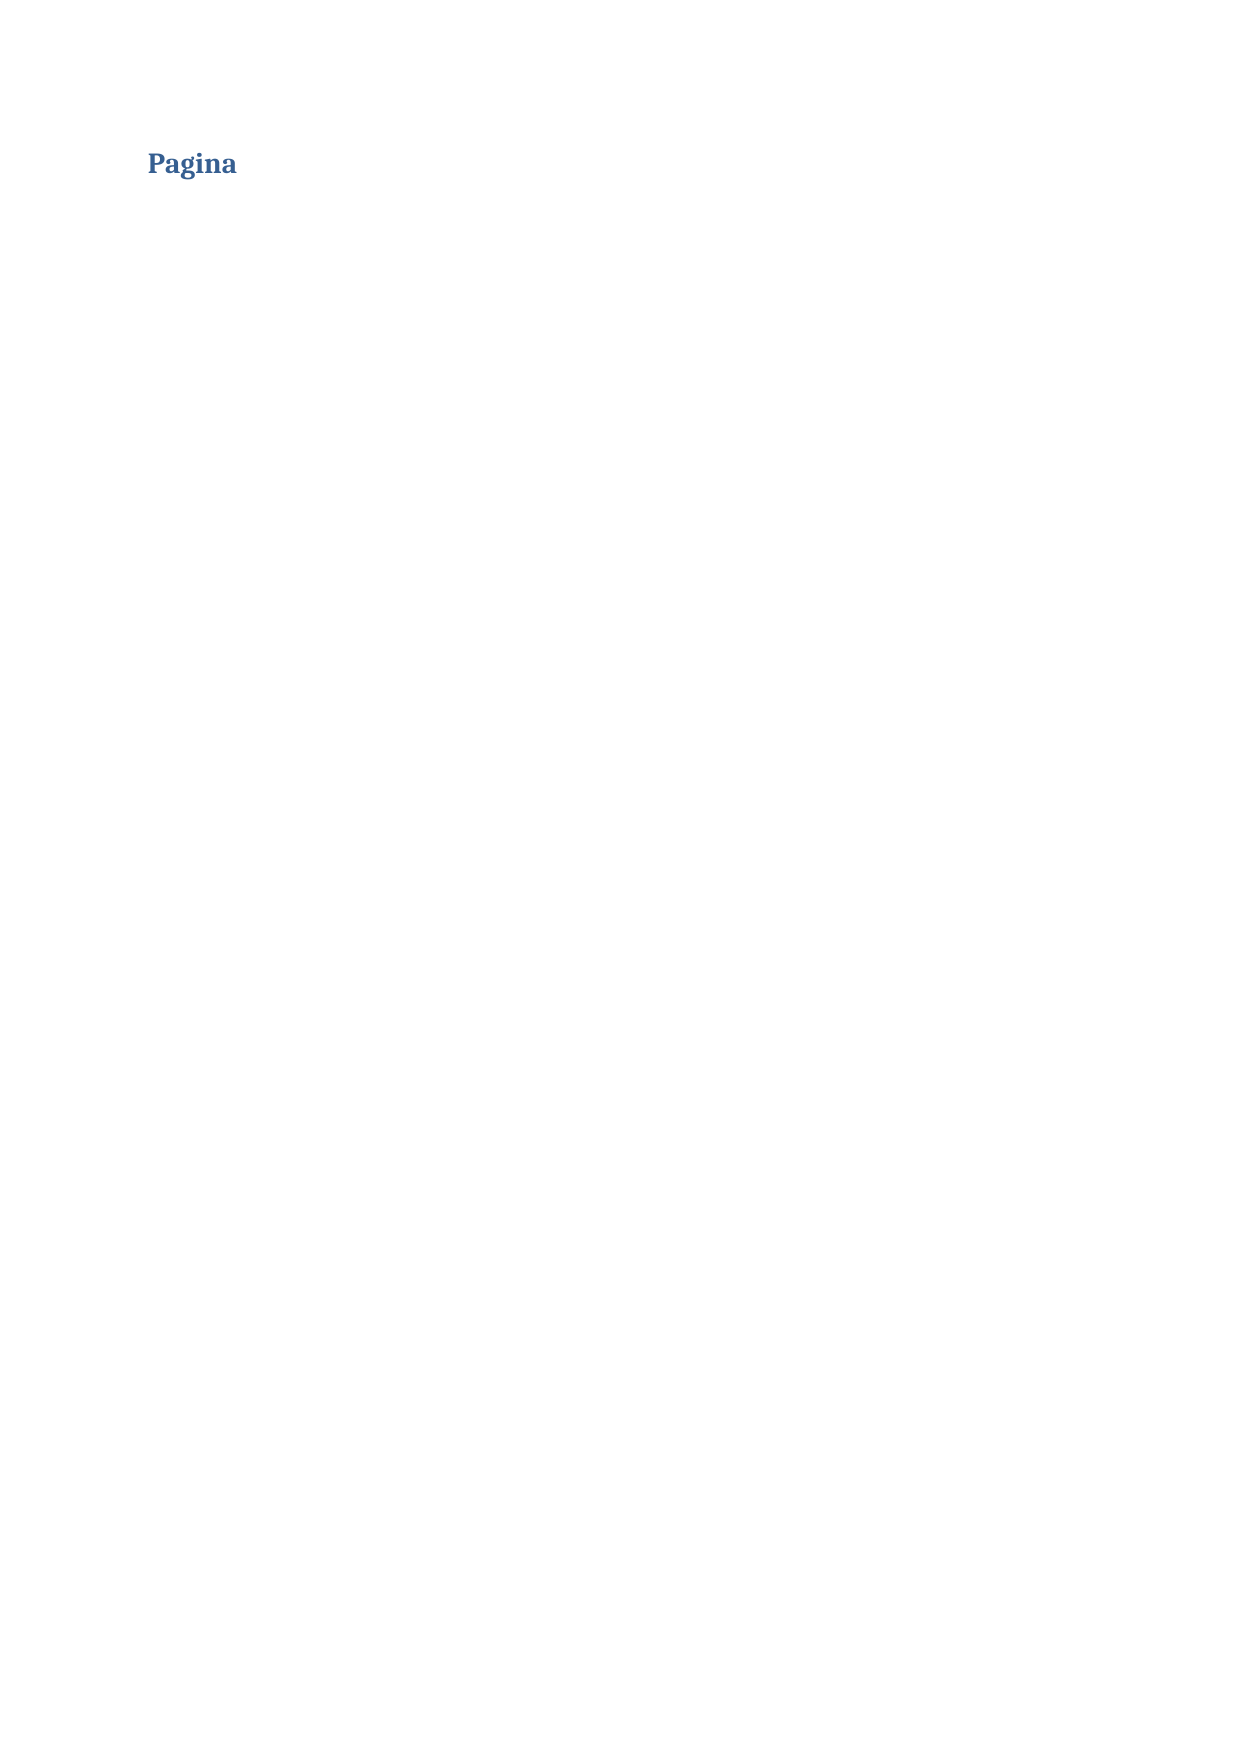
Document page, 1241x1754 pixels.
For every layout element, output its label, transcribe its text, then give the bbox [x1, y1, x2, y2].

subtitle Pagina [148, 148, 1093, 181]
